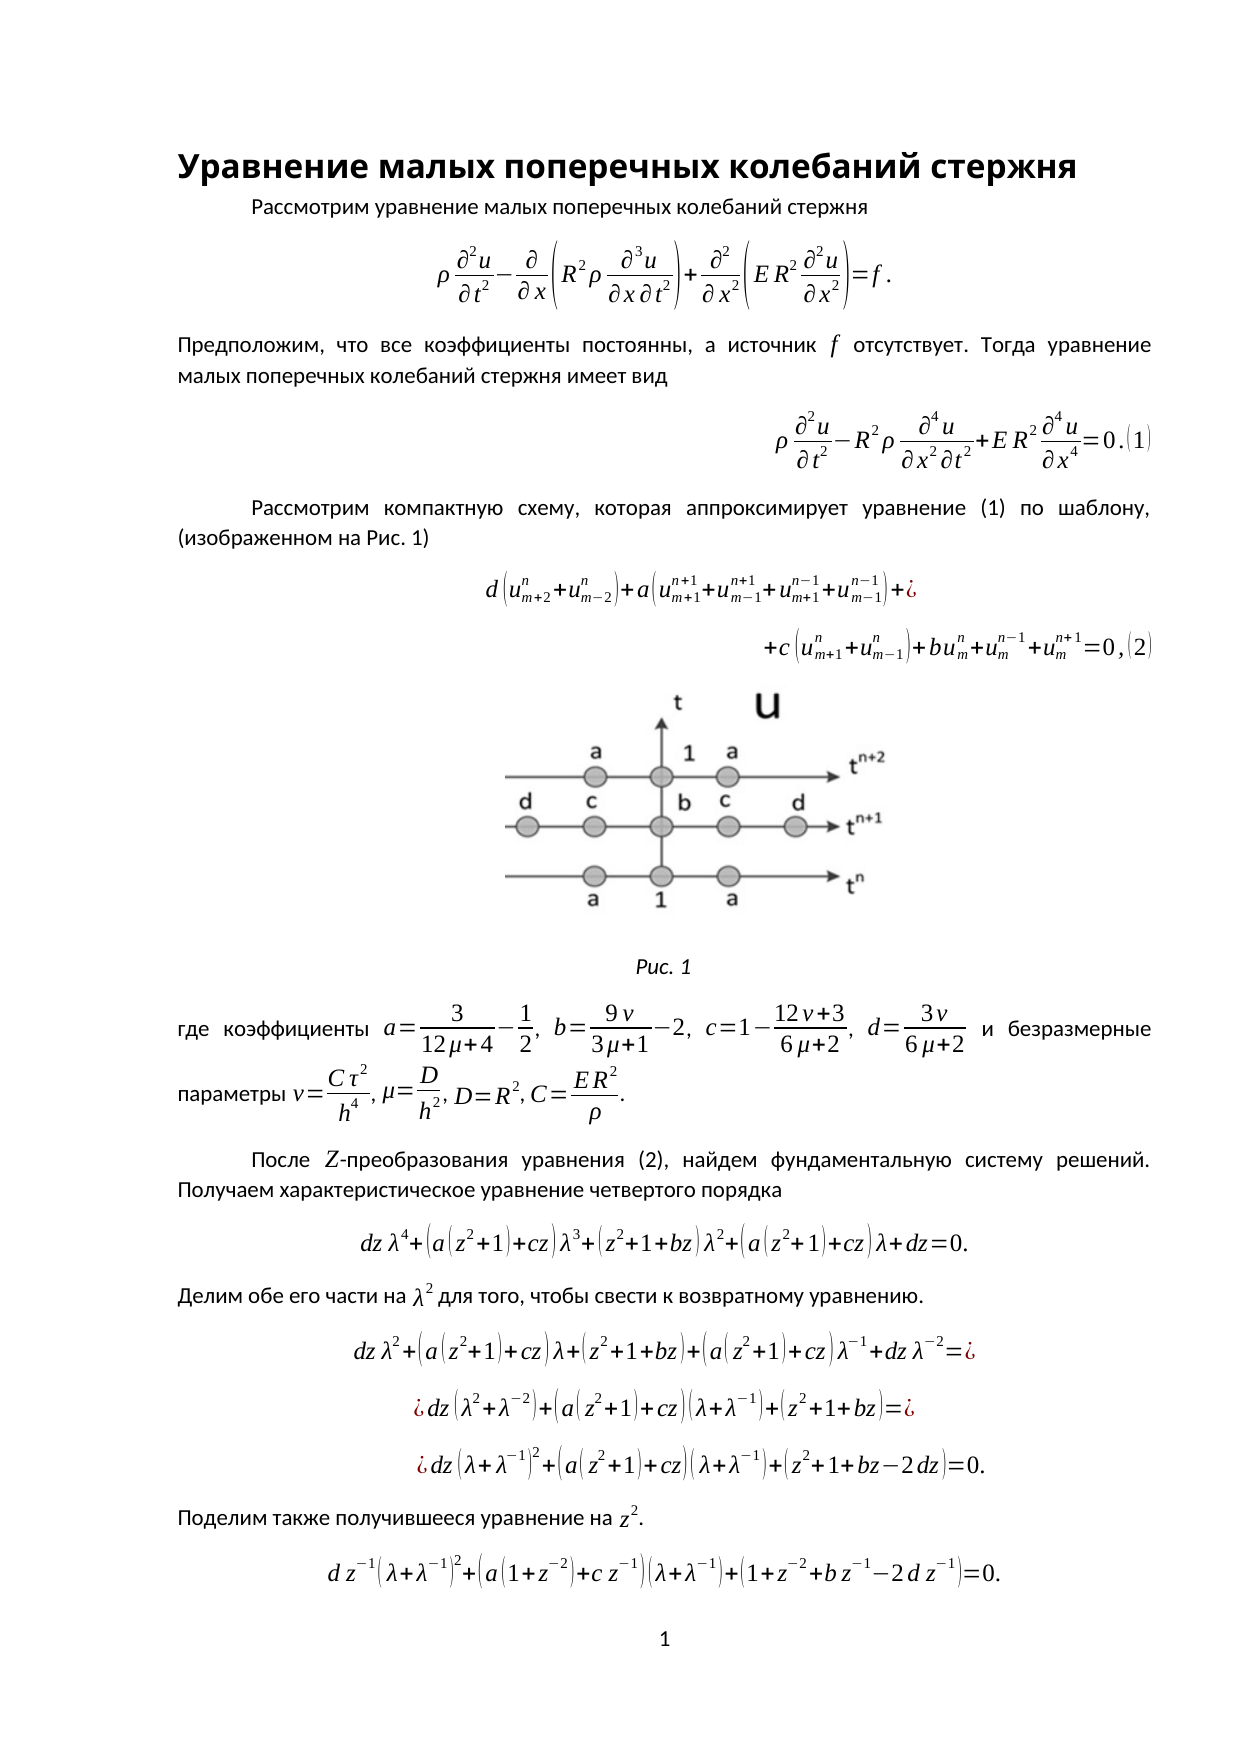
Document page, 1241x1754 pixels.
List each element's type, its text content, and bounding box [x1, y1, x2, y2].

text Рассмотрим компактную схему, которая аппроксимирует уравнение (1) по шаблону, (изображенном на Рис. 1) [177, 493, 1152, 551]
text где коэффициенты , , , и безразмерные параметры , , , . [177, 999, 1152, 1126]
text Рис. 1 [177, 952, 1152, 980]
text Делим обе его части на для того, чтобы свести к возвратному уравнению. [177, 1279, 1152, 1311]
text Поделим также получившееся уравнение на . [177, 1501, 1152, 1532]
text После -преобразования уравнения (2), найдем фундаментальную систему решений. Получаем характеристическое уравнение четвертого порядка [177, 1145, 1152, 1203]
picture [505, 684, 898, 934]
text Рассмотрим уравнение малых поперечных колебаний стержня [177, 192, 1152, 220]
subtitle Уравнение малых поперечных колебаний стержня [177, 143, 1152, 188]
text Предположим, что все коэффициенты постоянны, а источник отсутствует. Тогда уравнение малых поперечных колебаний стержня имеет вид [177, 331, 1152, 389]
